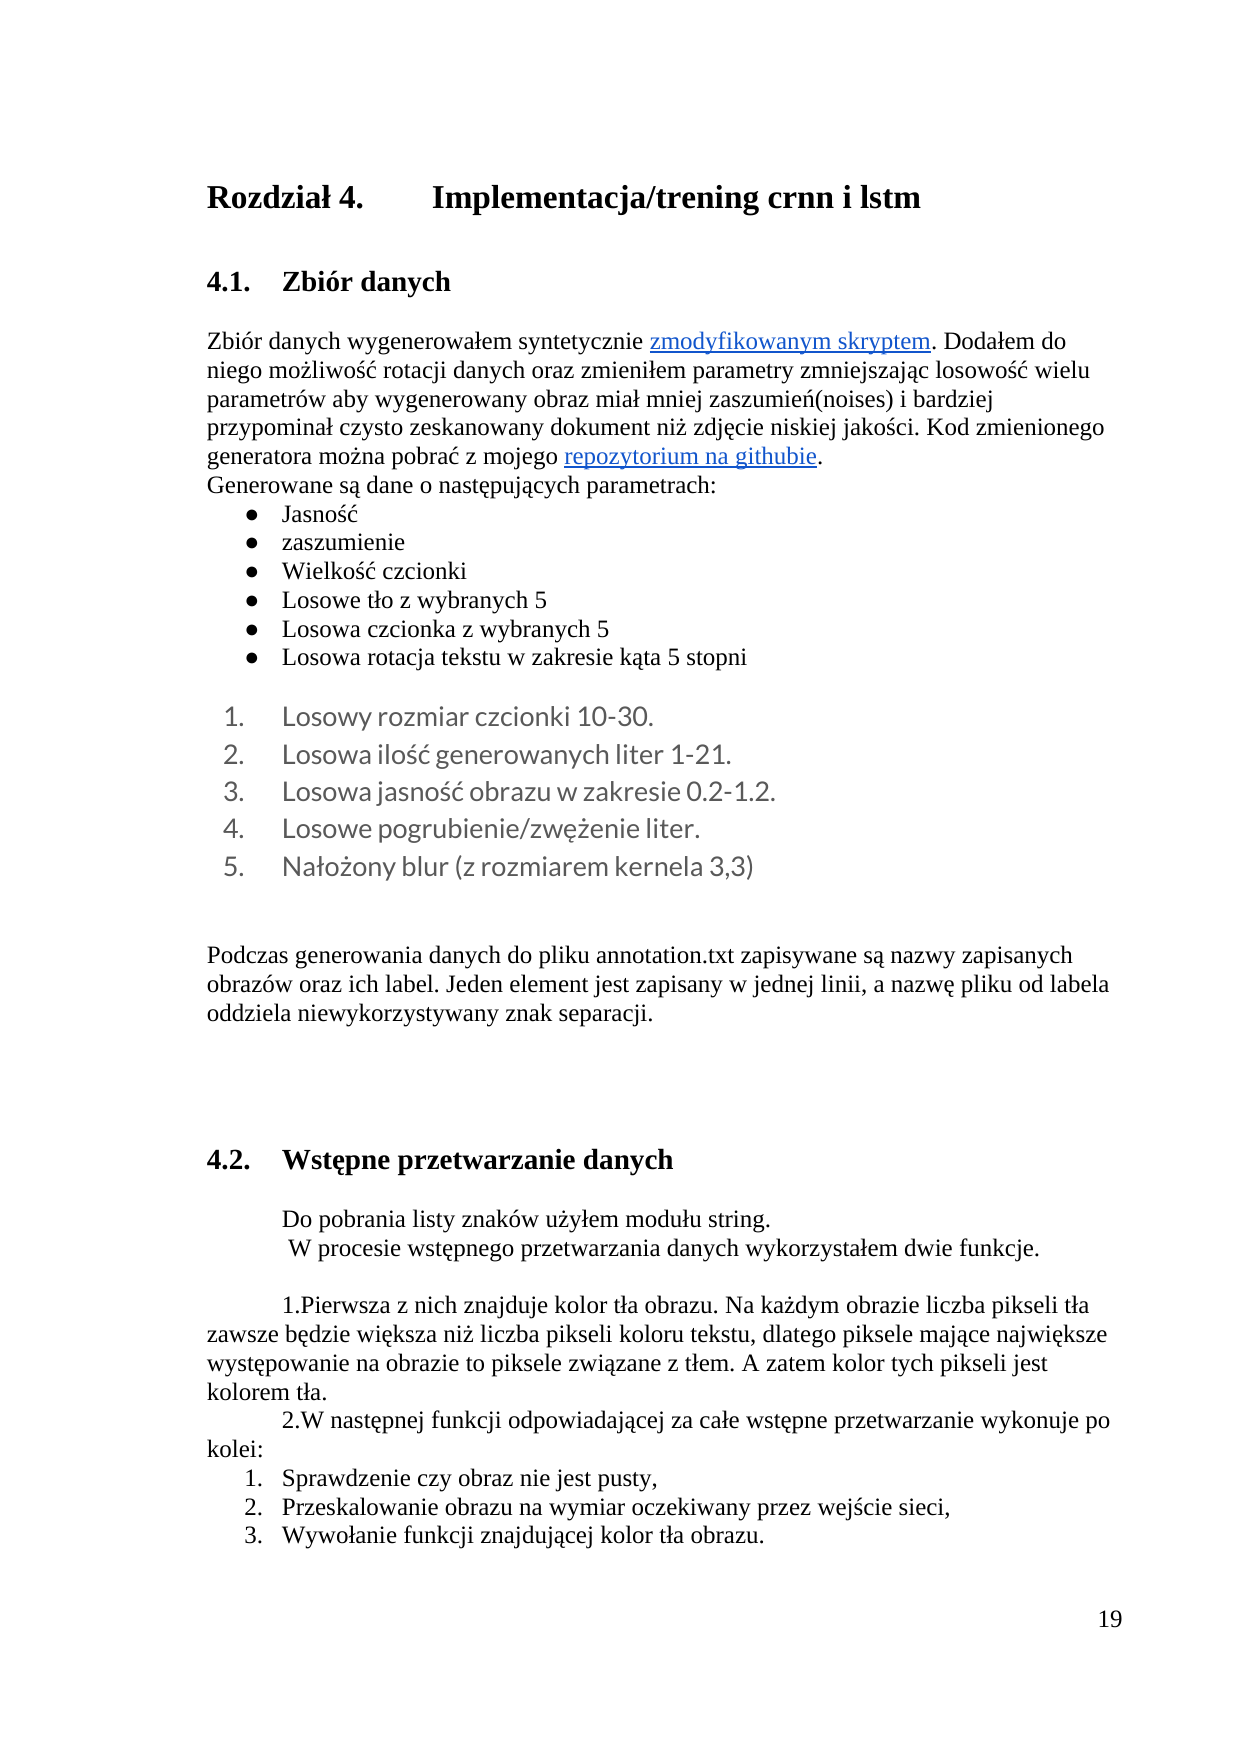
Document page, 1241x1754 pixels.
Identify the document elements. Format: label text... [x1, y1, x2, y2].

text Podczas generowania danych do pliku annotation.txt zapisywane są nazwy zapisanych obrazów oraz ich label. Jeden element jest zapisany w jednej linii, a nazwę pliku od labela oddziela niewykorzystywany znak separacji. [207, 940, 1122, 1026]
list Losowe pogrubienie/zwężenie liter. [244, 812, 1122, 844]
list Sprawdzenie czy obraz nie jest pusty, [244, 1463, 1122, 1492]
text 1.Pierwsza z nich znajduje kolor tła obrazu. Na każdym obrazie liczba pikseli tła zawsze będzie większa niż liczba pikseli koloru tekstu, dlatego piksele mające największe występowanie na obrazie to piksele związane z tłem. A zatem kolor tych pikseli jest kolorem tła. [207, 1291, 1122, 1406]
list Losowa jasność obrazu w zakresie 0.2-1.2. [244, 774, 1122, 807]
subtitle Wstępne przetwarzanie danych [207, 1142, 1122, 1176]
list Losowa rotacja tekstu w zakresie kąta 5 stopni [244, 642, 1122, 671]
list Losowa czcionka z wybranych 5 [244, 614, 1122, 642]
list Losowe tło z wybranych 5 [244, 585, 1122, 614]
list Wywołanie funkcji znajdującej kolor tła obrazu. [244, 1521, 1122, 1549]
subtitle Zbiór danych [207, 264, 1122, 298]
list Jasność [244, 499, 1122, 527]
list zaszumienie [244, 527, 1122, 556]
list Przeskalowanie obrazu na wymiar oczekiwany przez wejście sieci, [244, 1492, 1122, 1521]
list Wielkość czcionki [244, 556, 1122, 585]
list Nałożony blur (z rozmiarem kernela 3,3) [244, 849, 1122, 882]
list Losowa ilość generowanych liter 1-21. [244, 737, 1122, 770]
list Losowy rozmiar czcionki 10-30. [244, 700, 1122, 732]
text Generowane są dane o następujących parametrach: [207, 470, 1122, 499]
text 2.W następnej funkcji odpowiadającej za całe wstępne przetwarzanie wykonuje po kolei: [207, 1406, 1122, 1463]
text W procesie wstępnego przetwarzania danych wykorzystałem dwie funkcje. [207, 1233, 1122, 1262]
text Zbiór danych wygenerowałem syntetycznie zmodyfikowanym skryptem. Dodałem do niego możliwość rotacji danych oraz zmieniłem parametry zmniejszając losowość wielu parametrów aby wygenerowany obraz miał mniej zaszumień(noises) i bardziej przypominał czysto zeskanowany dokument niż zdjęcie niskiej jakości. Kod zmienionego generatora można pobrać z mojego repozytorium na githubie. [207, 326, 1122, 470]
text Do pobrania listy znaków użyłem modułu string. [207, 1204, 1122, 1233]
subtitle Implementacja/trening crnn i lstm [207, 177, 1122, 216]
